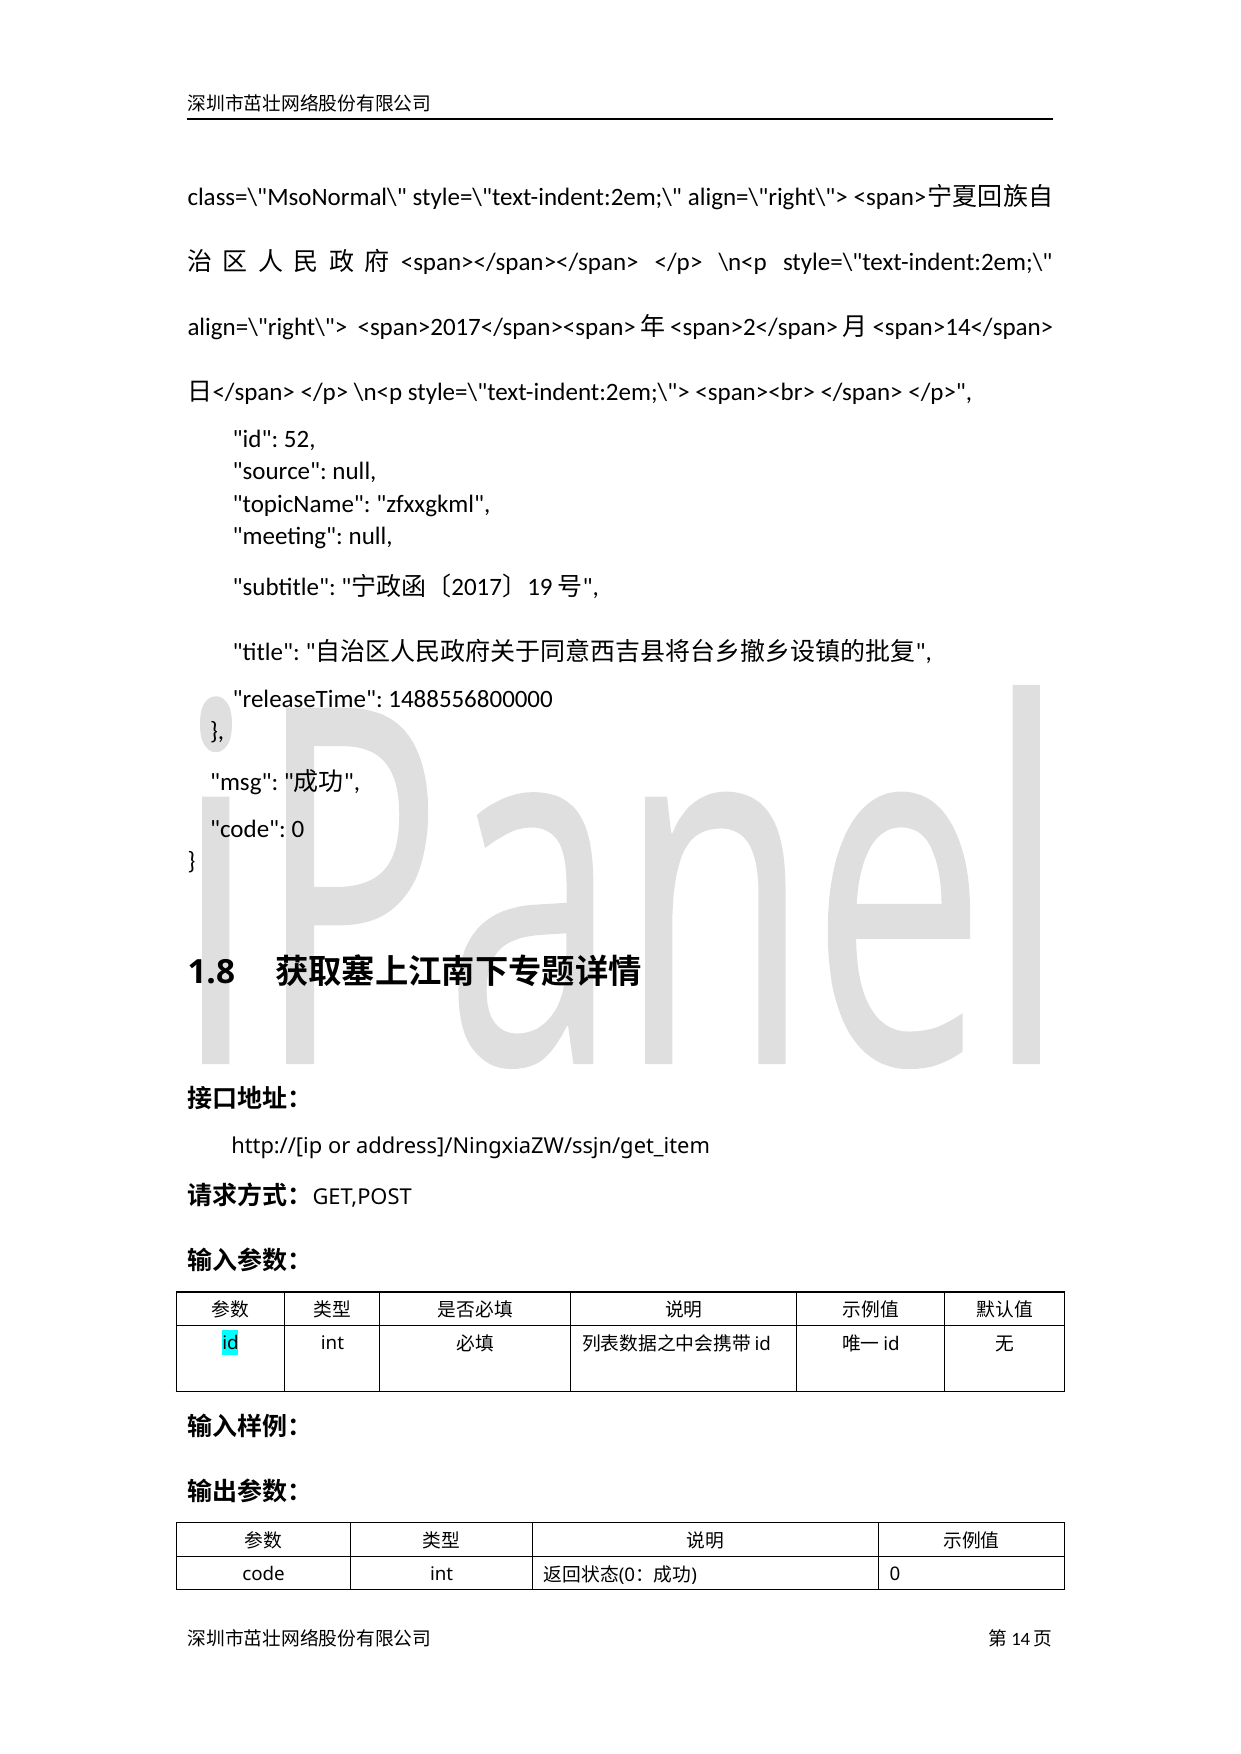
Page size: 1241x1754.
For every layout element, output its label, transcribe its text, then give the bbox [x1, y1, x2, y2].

text "releaseTime": 1488556800000 [187, 682, 1053, 714]
table_cell 必填 [380, 1326, 570, 1391]
table_cell 唯一id [797, 1326, 944, 1391]
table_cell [533, 1557, 878, 1589]
table_cell id [177, 1326, 284, 1391]
text "id": 52, [187, 422, 1053, 454]
text http://[ip or address]/NingxiaZW/ssjn/get_item [187, 1129, 1053, 1161]
subtitle 获取塞上江南下专题详情 [187, 937, 1053, 1002]
table_cell 无 [945, 1326, 1064, 1391]
table_header 示例值 [797, 1293, 944, 1325]
text 请求方式：GET,POST [187, 1161, 1053, 1226]
table_header 是否必填 [380, 1293, 570, 1325]
text "source": null, [187, 454, 1053, 487]
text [187, 162, 1053, 422]
text "subtitle": "宁政函〔2017〕19号", [187, 552, 1053, 617]
text 输出参数： [187, 1457, 1053, 1522]
table_header 参数 [177, 1293, 284, 1325]
table_header 默认值 [945, 1293, 1064, 1325]
table_cell int [351, 1557, 532, 1589]
table_cell code [177, 1557, 350, 1589]
text "title": "自治区人民政府关于同意西吉县将台乡撤乡设镇的批复", [187, 617, 1053, 682]
text "msg": "成功", [187, 747, 1053, 812]
text 接口地址： [187, 1064, 1053, 1129]
text }, [187, 714, 1053, 747]
table_header 说明 [571, 1293, 796, 1325]
text } [187, 844, 1053, 877]
table_cell int [285, 1326, 379, 1391]
table_header 类型 [351, 1523, 532, 1556]
text "meeting": null, [187, 519, 1053, 552]
text 输入参数： [187, 1226, 1053, 1291]
table_header 示例值 [879, 1523, 1064, 1556]
table_header 类型 [285, 1293, 379, 1325]
table_header 说明 [533, 1523, 878, 1556]
table_cell 列表数据之中会携带id [571, 1326, 796, 1391]
table_header 参数 [177, 1523, 350, 1556]
table_cell 0 [879, 1557, 1064, 1589]
text "topicName": "zfxxgkml", [187, 487, 1053, 519]
text 输入样例： [187, 1392, 1053, 1457]
text "code": 0 [187, 812, 1053, 844]
